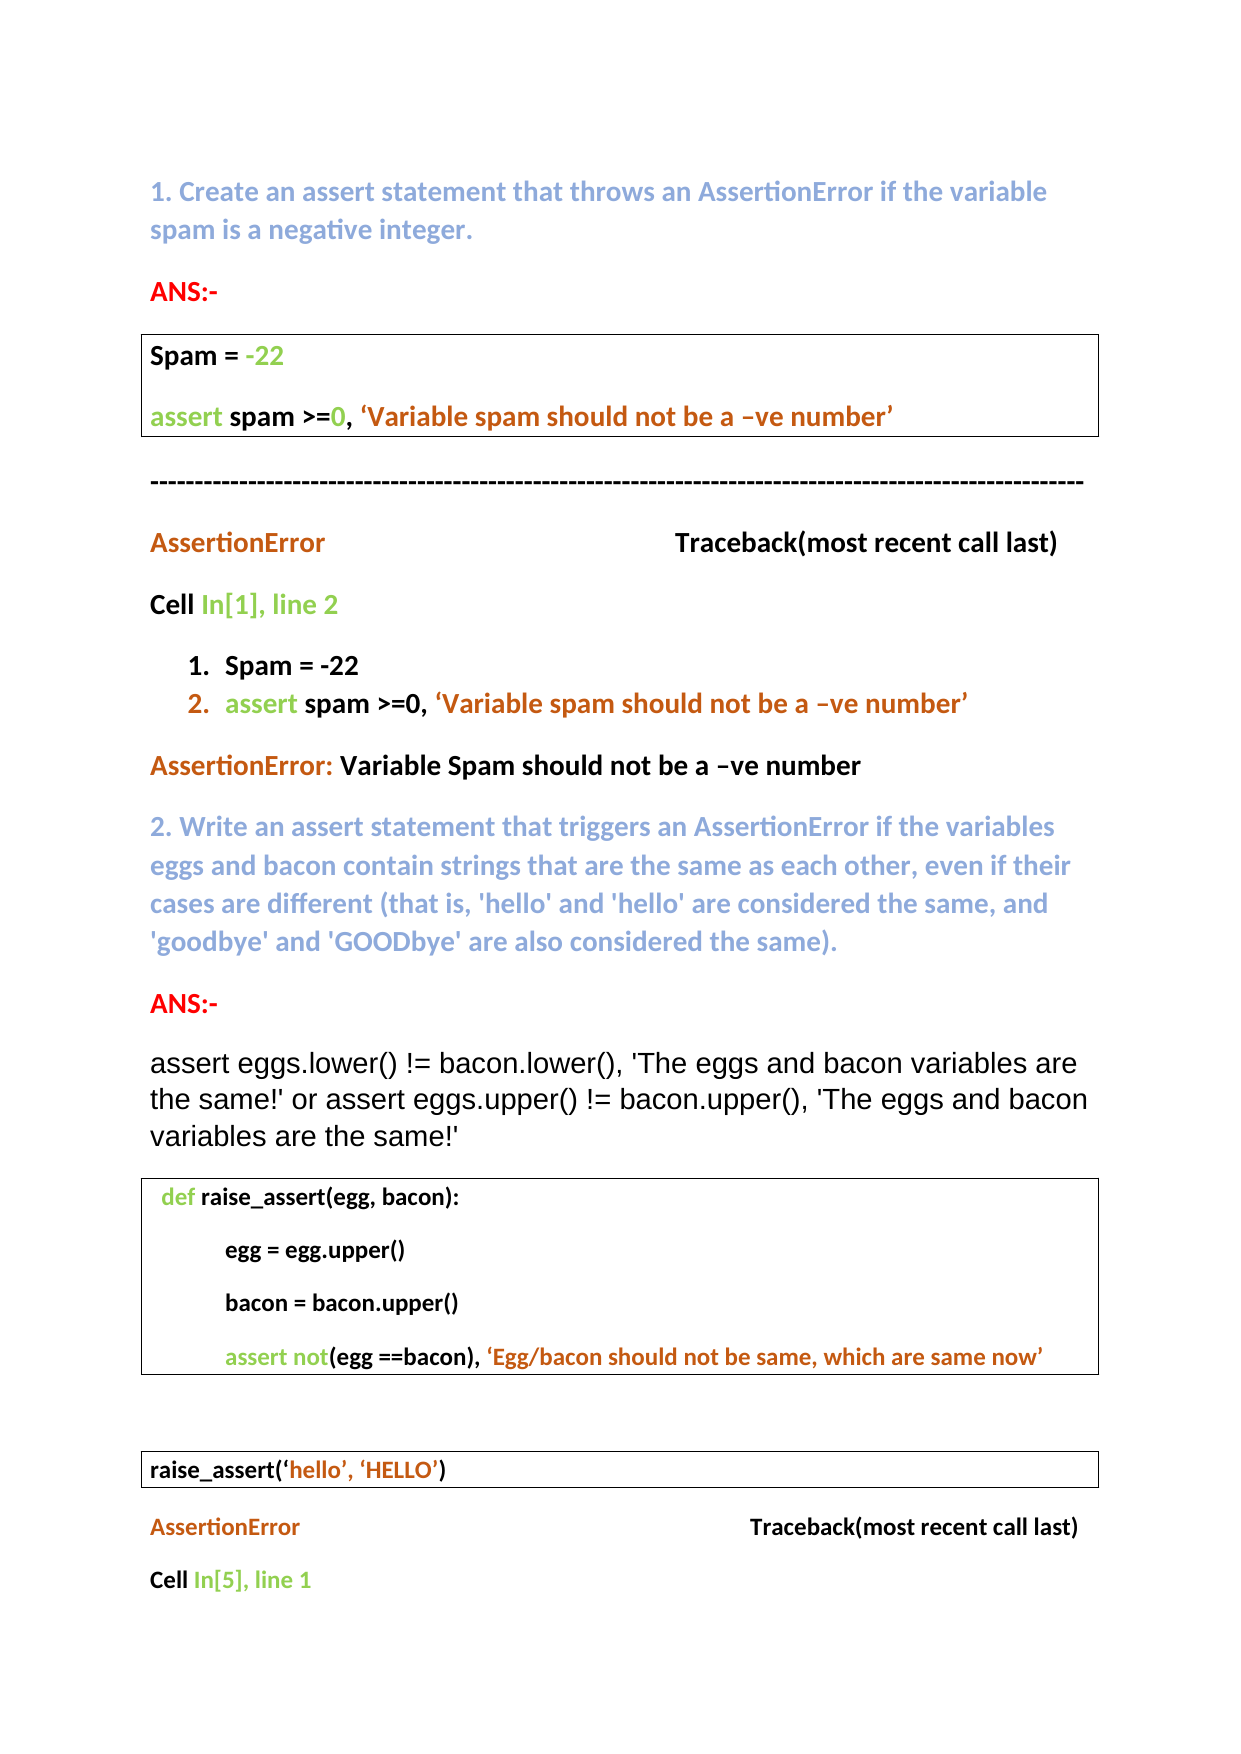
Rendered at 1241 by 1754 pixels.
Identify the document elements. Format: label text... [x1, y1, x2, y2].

text AssertionError: Variable Spam should not be a –ve number [150, 747, 1090, 782]
text assert eggs.lower() != bacon.lower(), 'The eggs and bacon variables are the same!' or assert eggs.upper() != bacon.upper(), 'The eggs and bacon variables are the same!' [150, 1046, 1090, 1152]
text AssertionError Traceback(most recent call last) [150, 524, 1090, 560]
list Spam = -22 [187, 647, 1090, 683]
text ANS:- [150, 985, 1090, 1021]
text ANS:- [150, 273, 1090, 308]
text def raise_assert(egg, bacon): [142, 1179, 1098, 1211]
list assert spam >=0, ‘Variable spam should not be a –ve number’ [187, 686, 1090, 721]
text Spam = -22 [142, 335, 1098, 373]
text 2. Write an assert statement that triggers an AssertionError if the variables eggs and bacon contain strings that are the same as each other, even if their cases are different (that is, 'hello' and 'hello' are considered the same, and 'goodbye' and 'GOODbye' are also considered the same). [150, 808, 1090, 959]
text Cell In[1], line 2 [150, 586, 1090, 621]
text assert not(egg ==bacon), ‘Egg/bacon should not be same, which are same now’ [142, 1338, 1098, 1374]
text raise_assert(‘hello’, ‘HELLO’) [142, 1452, 1098, 1487]
text 1. Create an assert statement that throws an AssertionError if the variable spam is a negative integer. [150, 173, 1090, 247]
text --------------------------------------------------------------------------------------------------------- [150, 463, 1090, 499]
text assert spam >=0, ‘Variable spam should not be a –ve number’ [142, 395, 1098, 436]
text Cell In[5], line 1 [150, 1564, 1090, 1595]
text AssertionError Traceback(most recent call last) [150, 1511, 1090, 1541]
text egg = egg.upper() [142, 1231, 1098, 1265]
text bacon = bacon.upper() [142, 1284, 1098, 1318]
